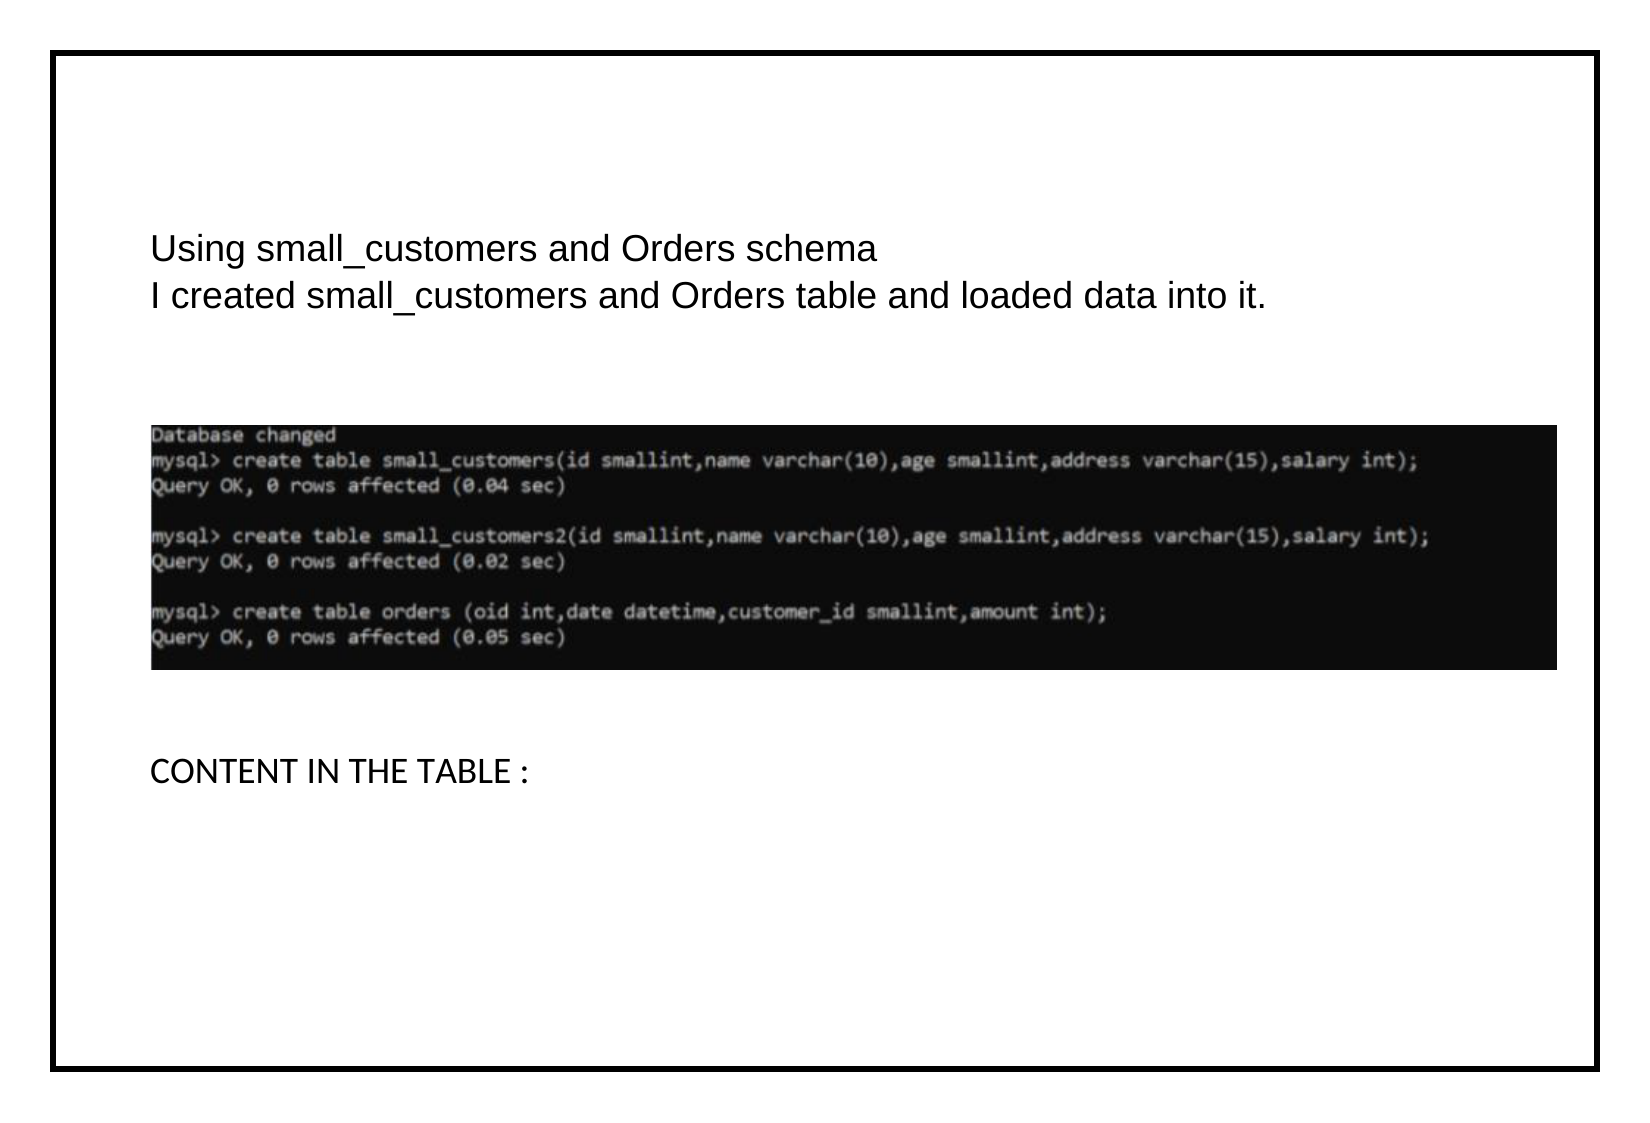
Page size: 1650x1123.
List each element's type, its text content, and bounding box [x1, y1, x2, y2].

text Using small_customers and Orders schema [150, 227, 1500, 270]
text I created small_customers and Orders table and loaded data into it. [150, 274, 1404, 317]
text CONTENT IN THE TABLE : [150, 747, 1500, 793]
